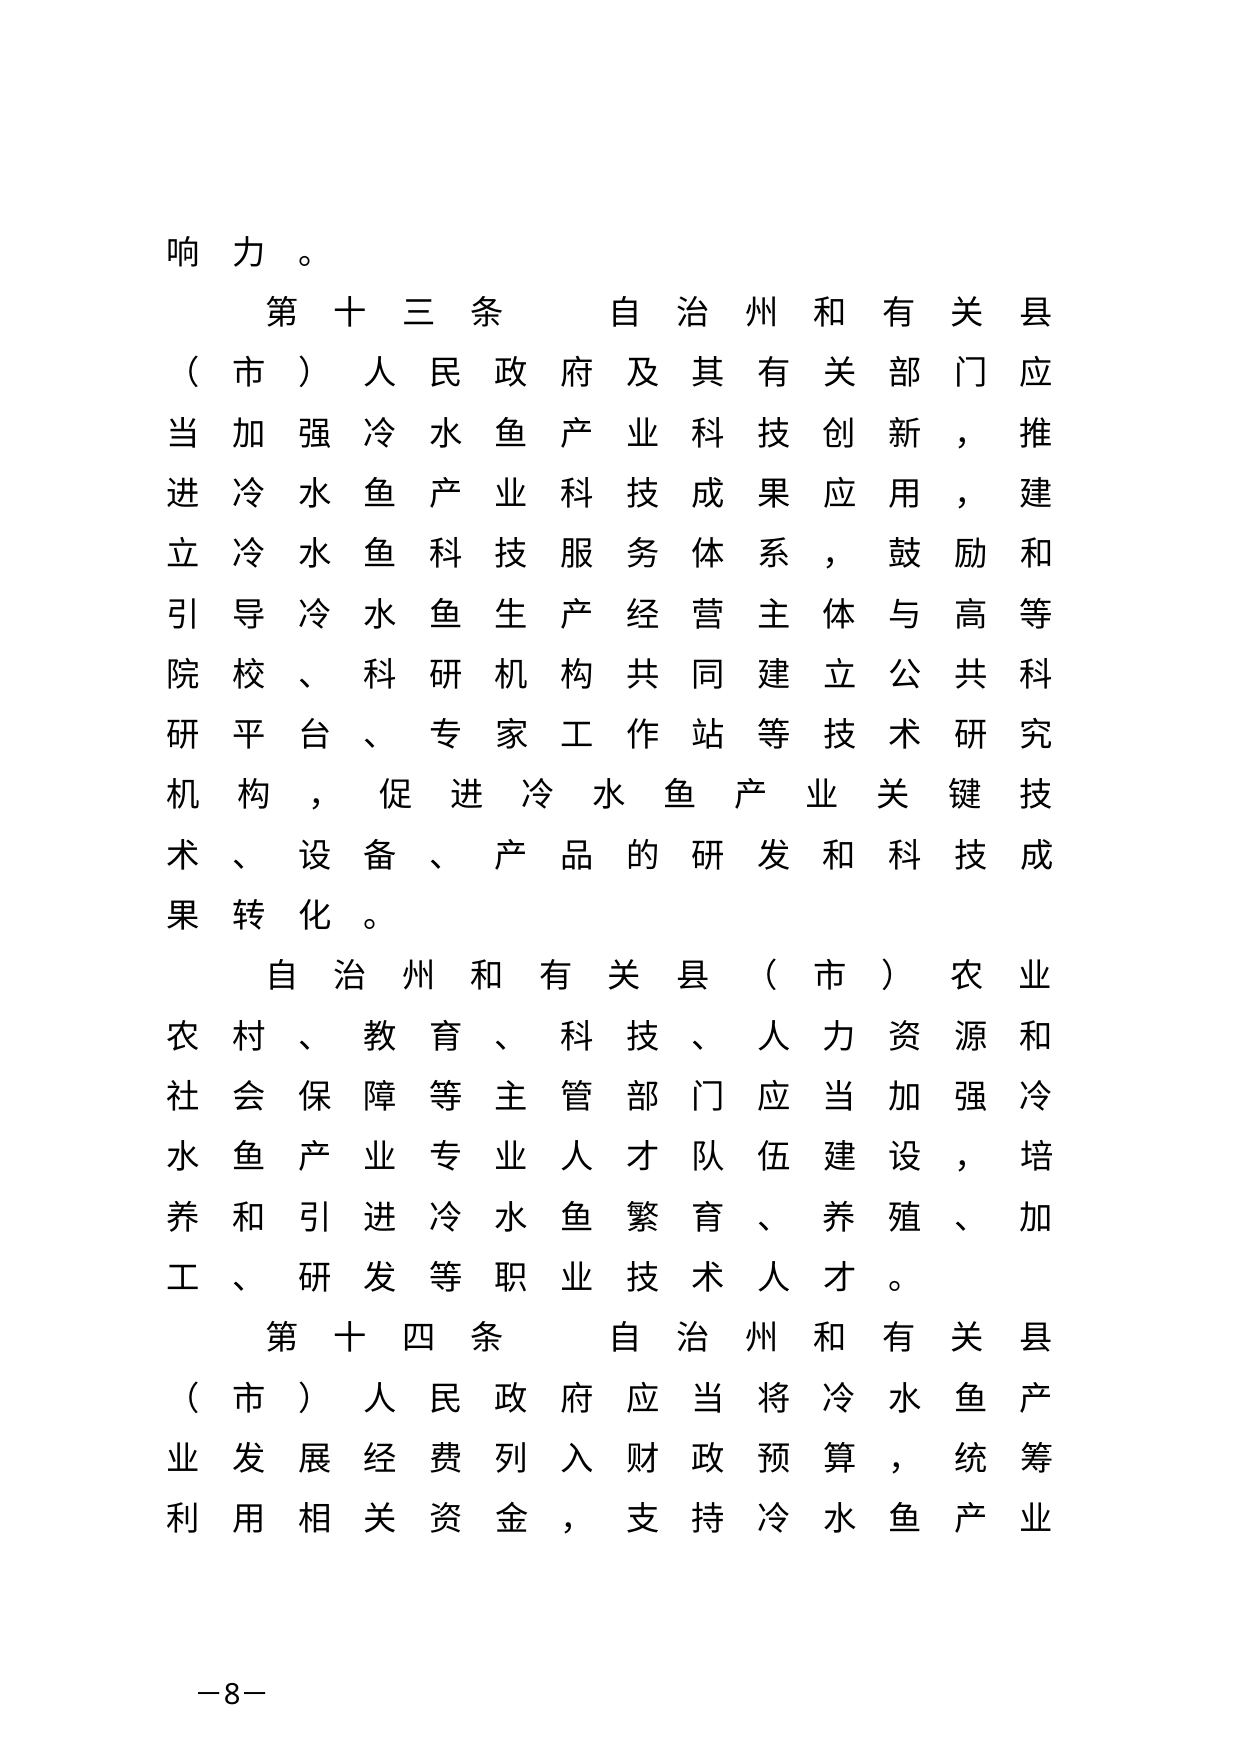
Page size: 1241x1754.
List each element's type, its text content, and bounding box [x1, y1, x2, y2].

text 自治州和有关县（市）农业农村、教育、科技、人力资源和社会保障等主管部门应当加强冷水鱼产业专业人才队伍建设，培养和引进冷水鱼繁育、养殖、加工、研发等职业技术人才。 [167, 943, 1085, 1305]
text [167, 1305, 1085, 1546]
text 第十三条 自治州和有关县（市）人民政府及其有关部门应当加强冷水鱼产业科技创新，推进冷水鱼产业科技成果应用，建立冷水鱼科技服务体系，鼓励和引导冷水鱼生产经营主体与高等院校、科研机构共同建立公共科研平台、专家工作站等技术研究机构，促进冷水鱼产业关键技术、设备、产品的研发和科技成果转化。 [167, 280, 1085, 943]
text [167, 219, 1085, 280]
